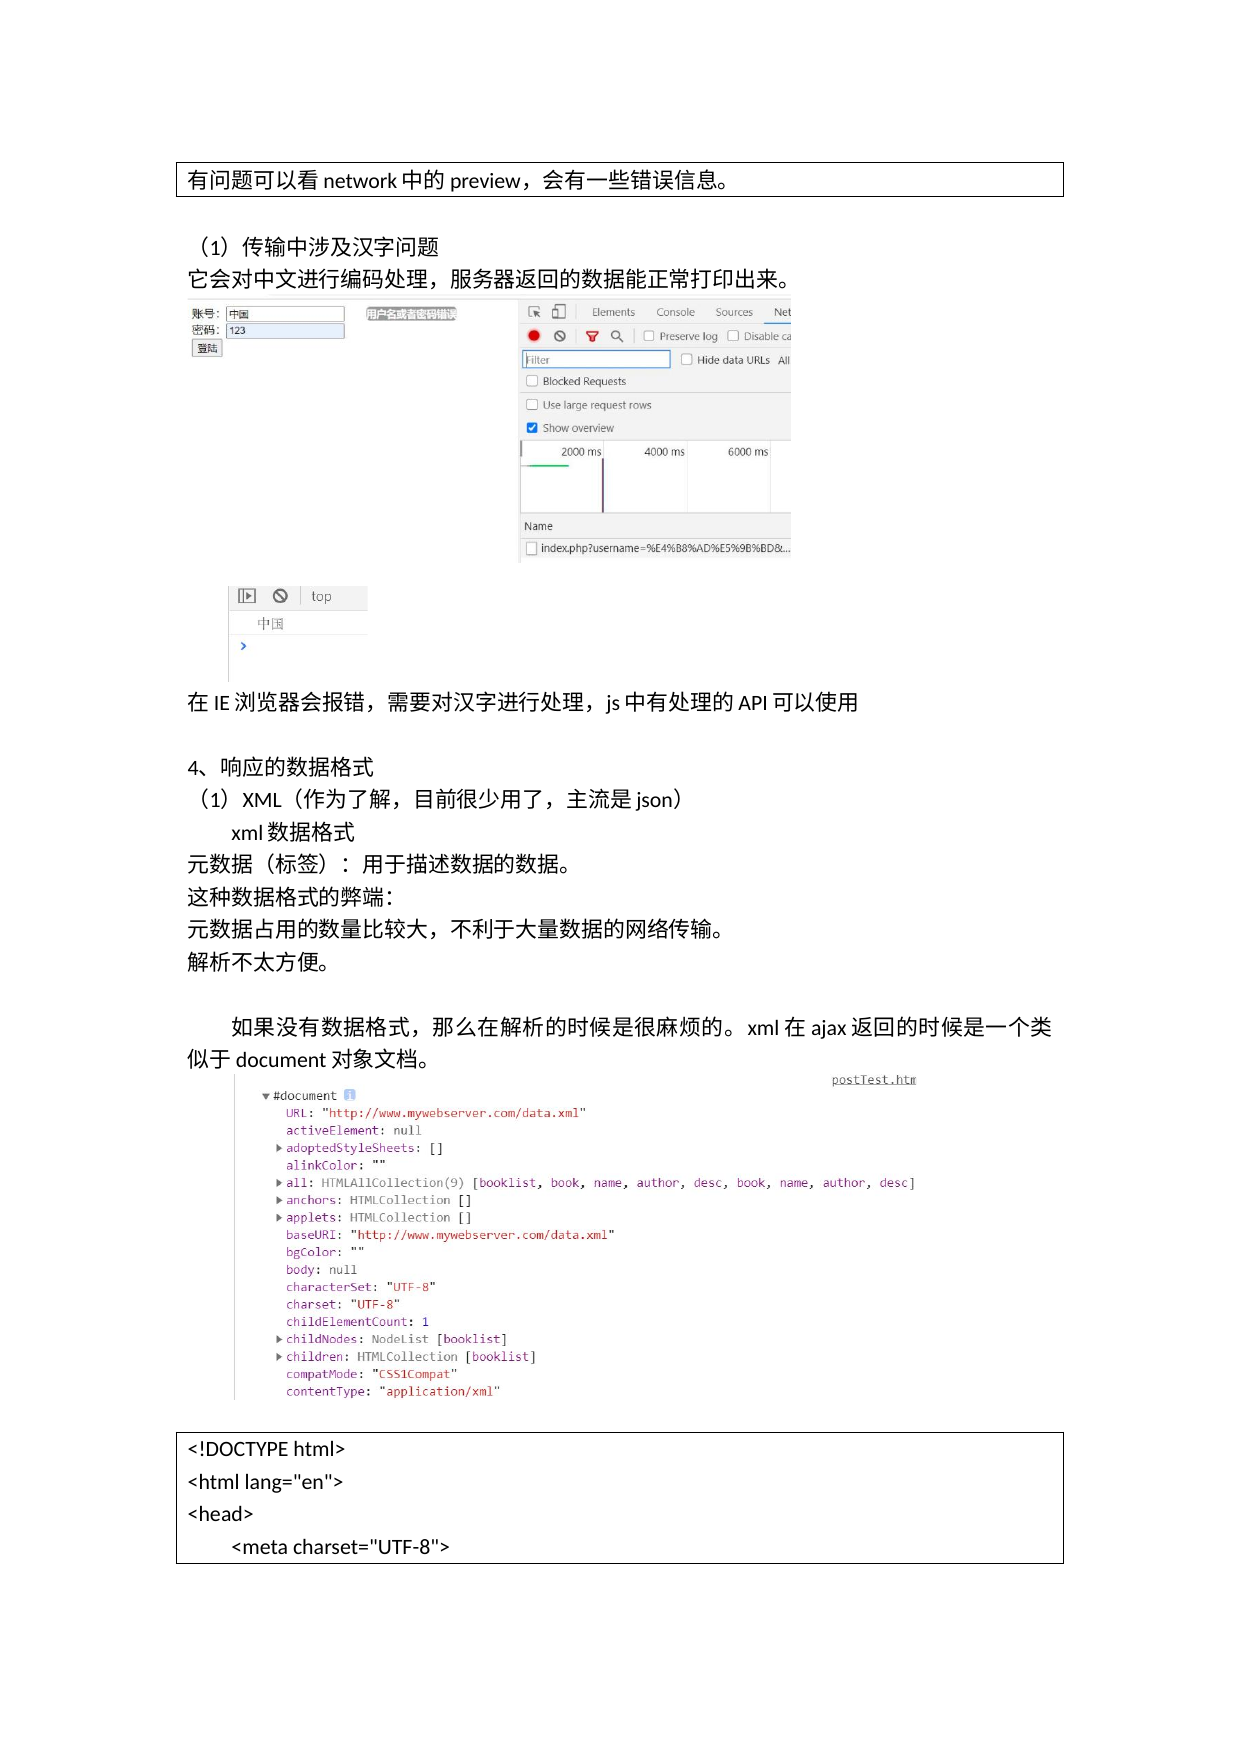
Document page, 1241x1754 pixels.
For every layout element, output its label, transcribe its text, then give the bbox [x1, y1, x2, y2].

text 这种数据格式的弊端： [187, 879, 1053, 912]
text 如果没有数据格式，那么在解析的时候是很麻烦的。xml在ajax返回的时候是一个类似于document对象文档。 [187, 1009, 1053, 1074]
text 它会对中文进行编码处理，服务器返回的数据能正常打印出来。 [187, 262, 1053, 294]
text 元数据占用的数量比较大，不利于大量数据的网络传输。 [187, 912, 1053, 944]
list 4、响应的数据格式 [187, 749, 1053, 782]
picture [187, 294, 791, 563]
list 在IE浏览器会报错，需要对汉字进行处理，js中有处理的API可以使用 [187, 684, 1053, 717]
picture [231, 1074, 917, 1400]
text 元数据（标签）：用于描述数据的数据。 [187, 847, 1053, 879]
picture [187, 586, 368, 682]
text （1）XML（作为了解，目前很少用了，主流是json） [187, 782, 1053, 814]
text （1）传输中涉及汉字问题 [187, 229, 1053, 262]
text 解析不太方便。 [187, 944, 1053, 977]
text xml数据格式 [187, 814, 1053, 847]
table_cell 有问题可以看network中的preview，会有一些错误信息。 [177, 163, 1063, 196]
